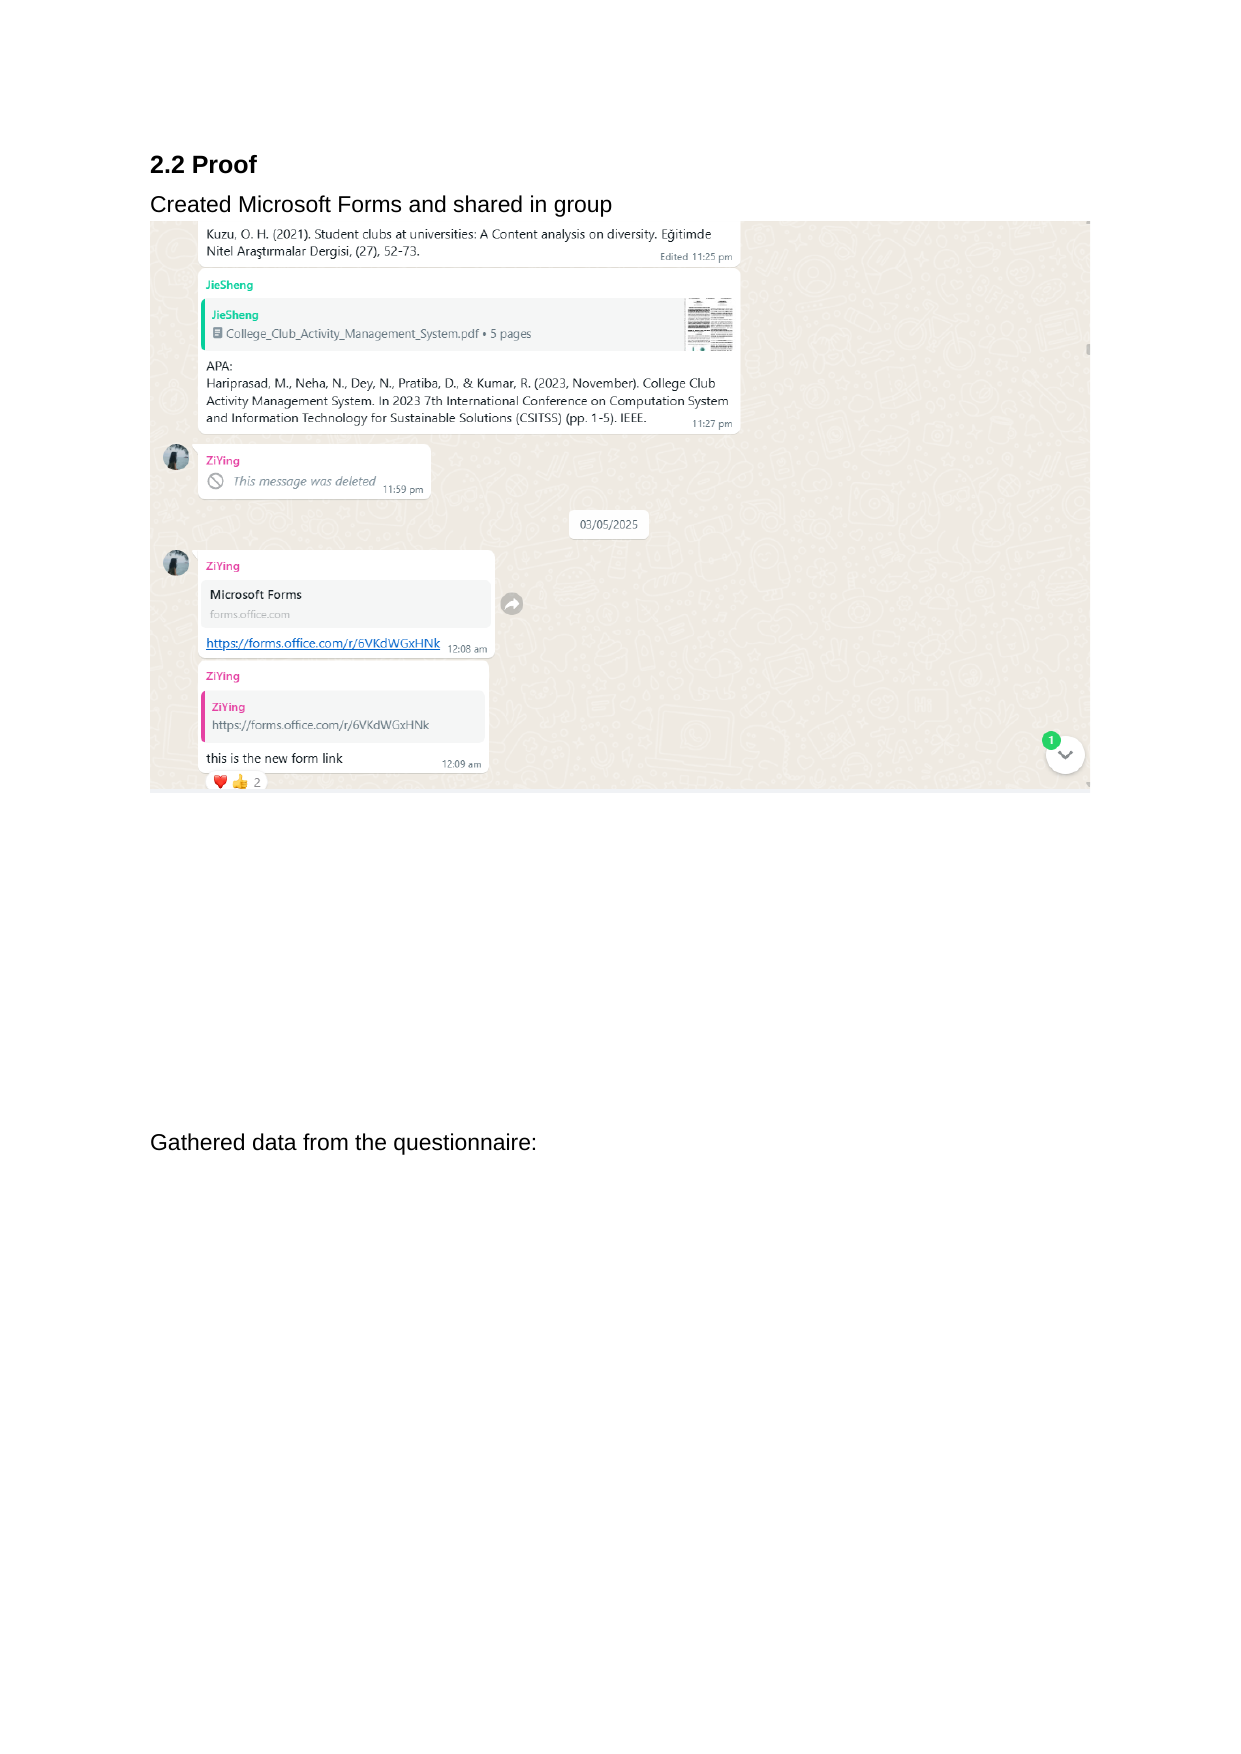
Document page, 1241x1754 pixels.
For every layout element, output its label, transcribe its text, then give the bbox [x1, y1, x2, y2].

text Created Microsoft Forms and shared in group [150, 191, 1090, 218]
picture [150, 221, 1091, 793]
subtitle 2.2 Proof [150, 150, 1090, 179]
text Gathered data from the questionnaire: [150, 1128, 1090, 1155]
